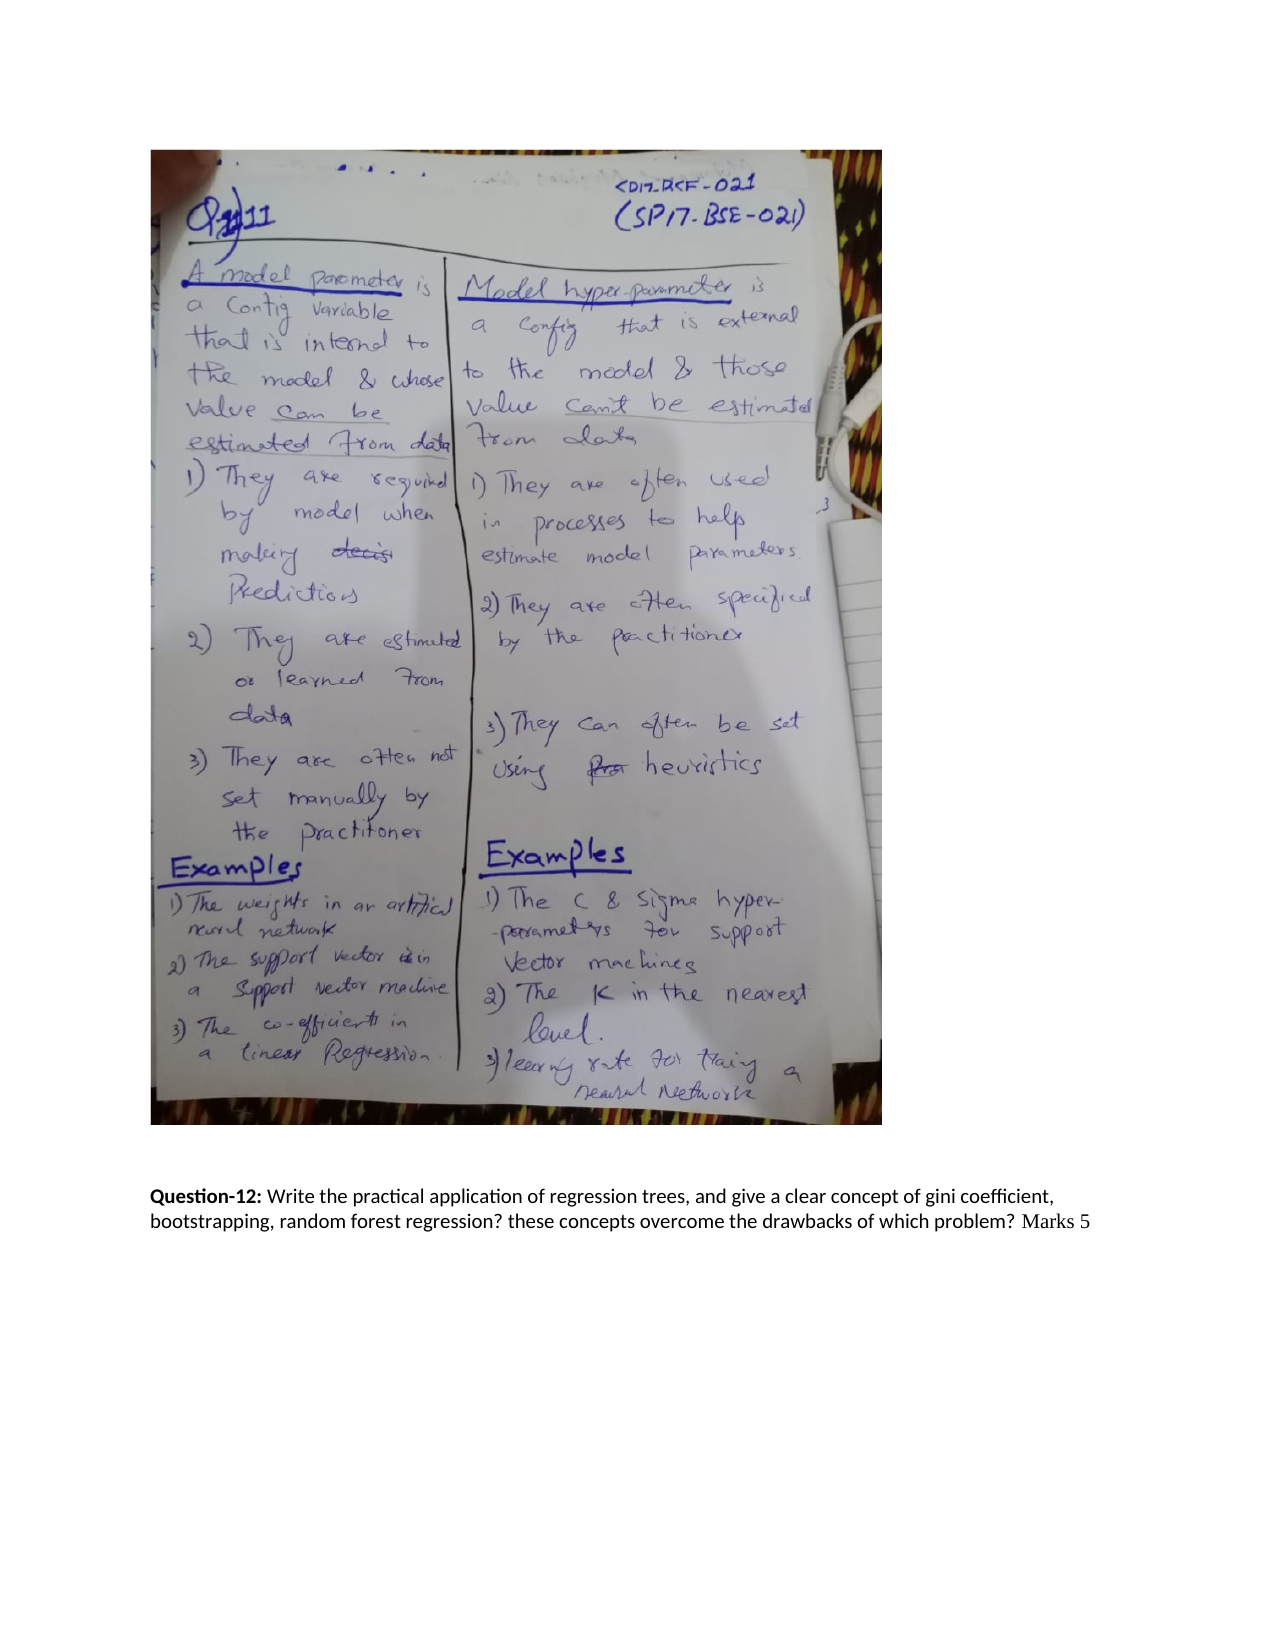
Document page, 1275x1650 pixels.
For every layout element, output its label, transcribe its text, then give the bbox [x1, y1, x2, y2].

text Question-12: Write the practical application of regression trees, and give a clear concept of gini coefficient, bootstrapping, random forest regression? these concepts overcome the drawbacks of which problem? Marks 5 [150, 1183, 1125, 1234]
picture [151, 151, 882, 1124]
